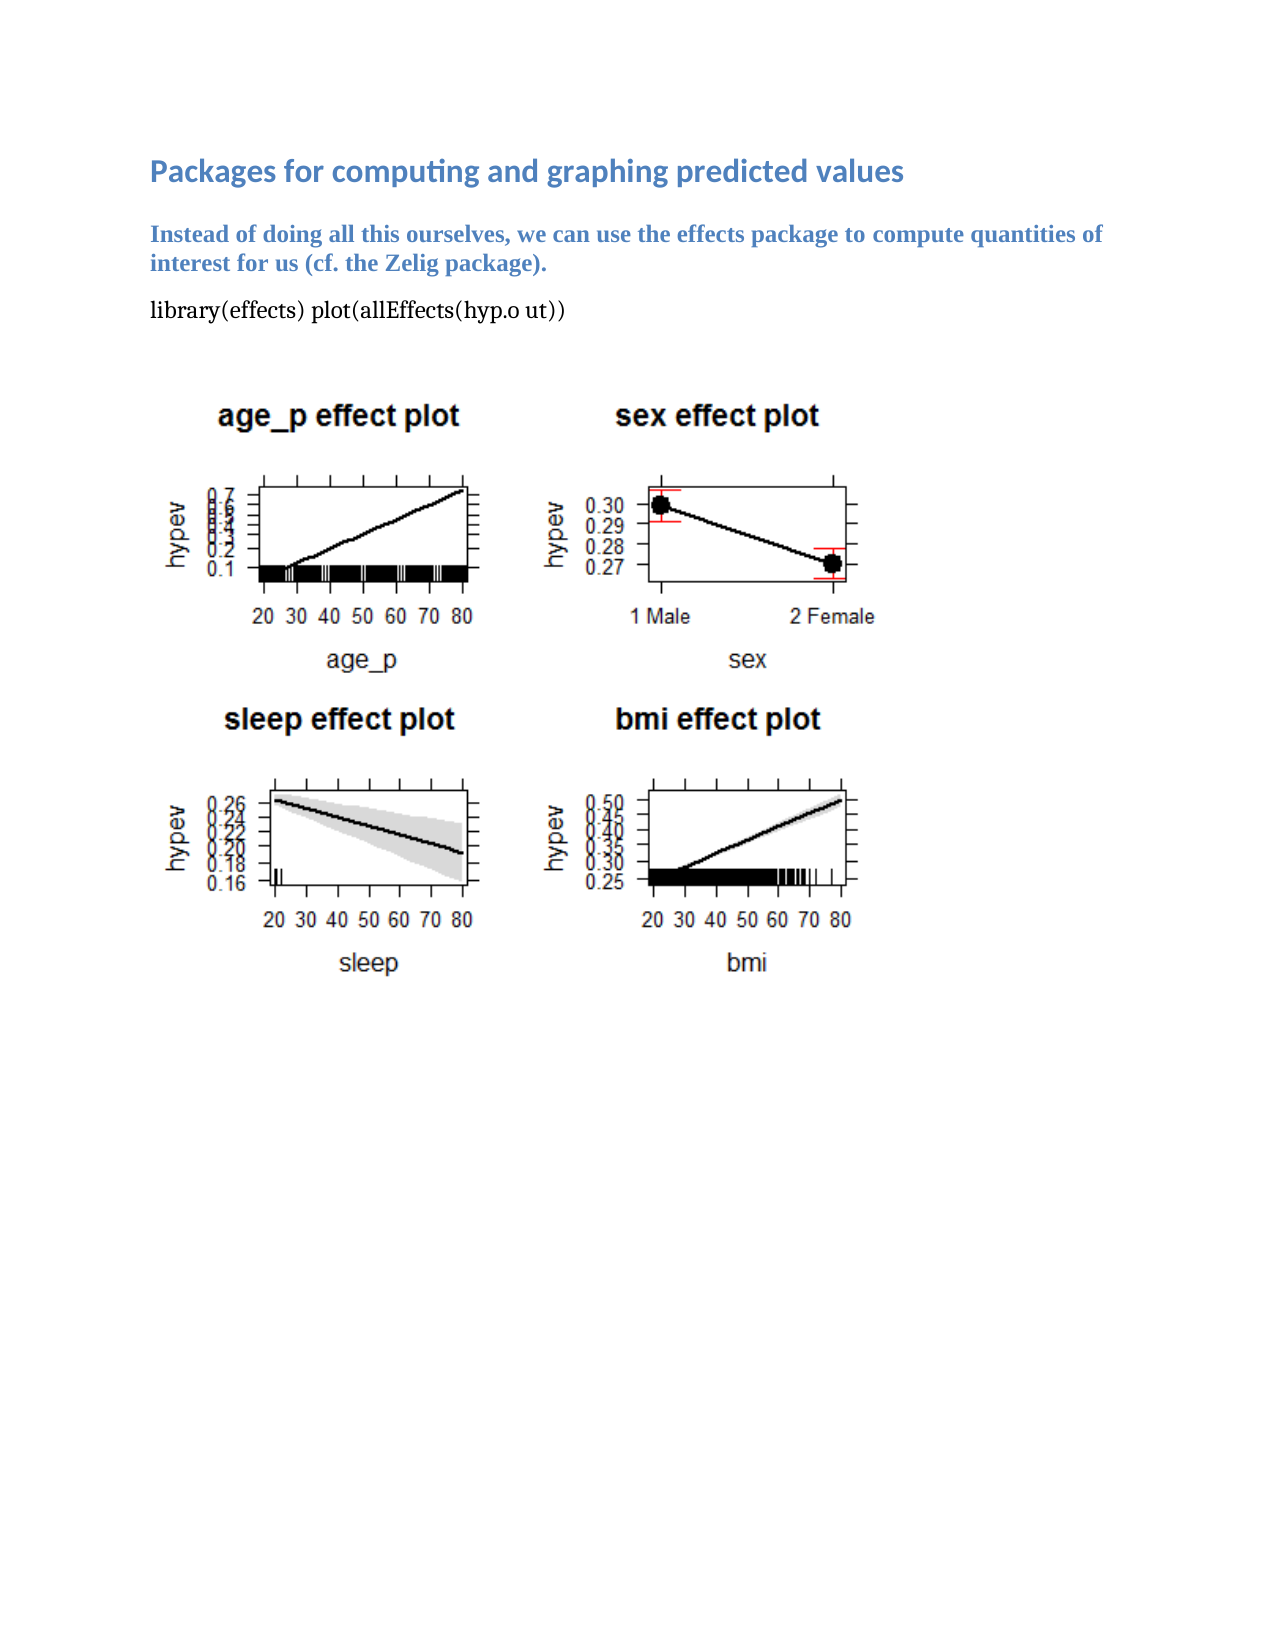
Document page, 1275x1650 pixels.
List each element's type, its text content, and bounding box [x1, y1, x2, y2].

picture [150, 390, 907, 997]
subtitle Instead of doing all this ourselves, we can use the effects package to compute quantities of interest for us (cf. the Zelig package). [150, 219, 1125, 277]
subtitle Packages for computing and graphing predicted values [150, 150, 1125, 191]
text library(effects) plot(allEffects(hyp.o ut)) [150, 296, 1125, 324]
